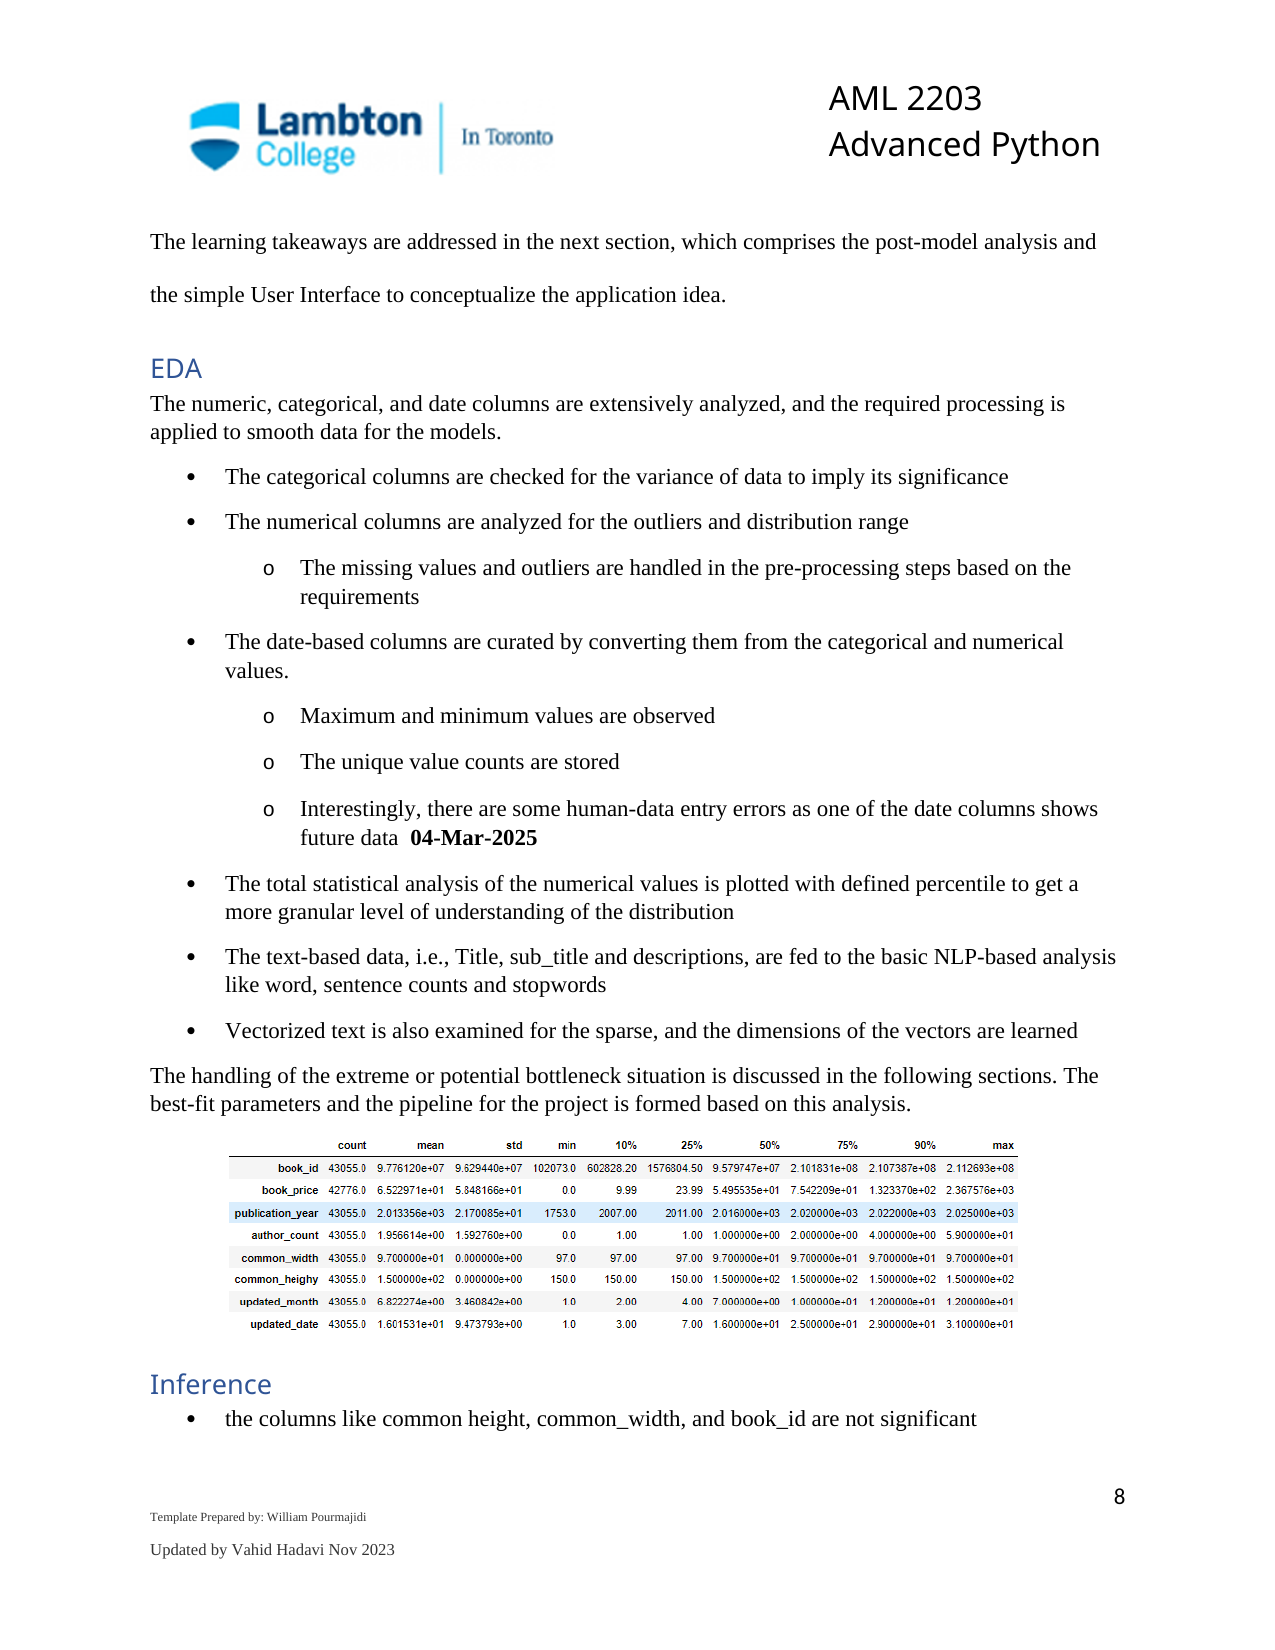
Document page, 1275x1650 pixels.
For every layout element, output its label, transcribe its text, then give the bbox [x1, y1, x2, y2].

list Maximum and minimum values are observed [262, 702, 1125, 729]
text The handling of the extreme or potential bottleneck situation is discussed in the following sections. The best-fit parameters and the pipeline for the project is formed based on this analysis. [150, 1062, 1125, 1117]
list Interestingly, there are some human-data entry errors as one of the date columns shows future data 04-Mar-2025 [262, 795, 1125, 851]
list The missing values and outliers are handled in the pre-processing steps based on the requirements [262, 553, 1125, 609]
text The numeric, categorical, and date columns are extensively analyzed, and the required processing is applied to smooth data for the models. [150, 390, 1125, 444]
picture [187, 99, 556, 176]
list Vectorized text is also examined for the sparse, and the dimensions of the vectors are learned [187, 1017, 1125, 1043]
list The numerical columns are analyzed for the outliers and distribution range [187, 508, 1125, 535]
list The total statistical analysis of the numerical values is plotted with defined percentile to get a more granular level of understanding of the distribution [187, 869, 1125, 924]
list The unique value counts are stored [262, 748, 1125, 776]
picture [225, 1135, 1050, 1347]
subtitle EDA [150, 350, 1125, 387]
list The text-based data, i.e., Title, sub_title and descriptions, are fed to the basic NLP-based analysis like word, sentence counts and stopwords [187, 943, 1125, 998]
list the columns like common height, common_width, and book_id are not significant [187, 1405, 1125, 1432]
list The date-based columns are curated by converting them from the categorical and numerical values. [187, 628, 1125, 683]
subtitle Inference [150, 1365, 1125, 1402]
list The categorical columns are checked for the variance of data to imply its significance [187, 463, 1125, 490]
